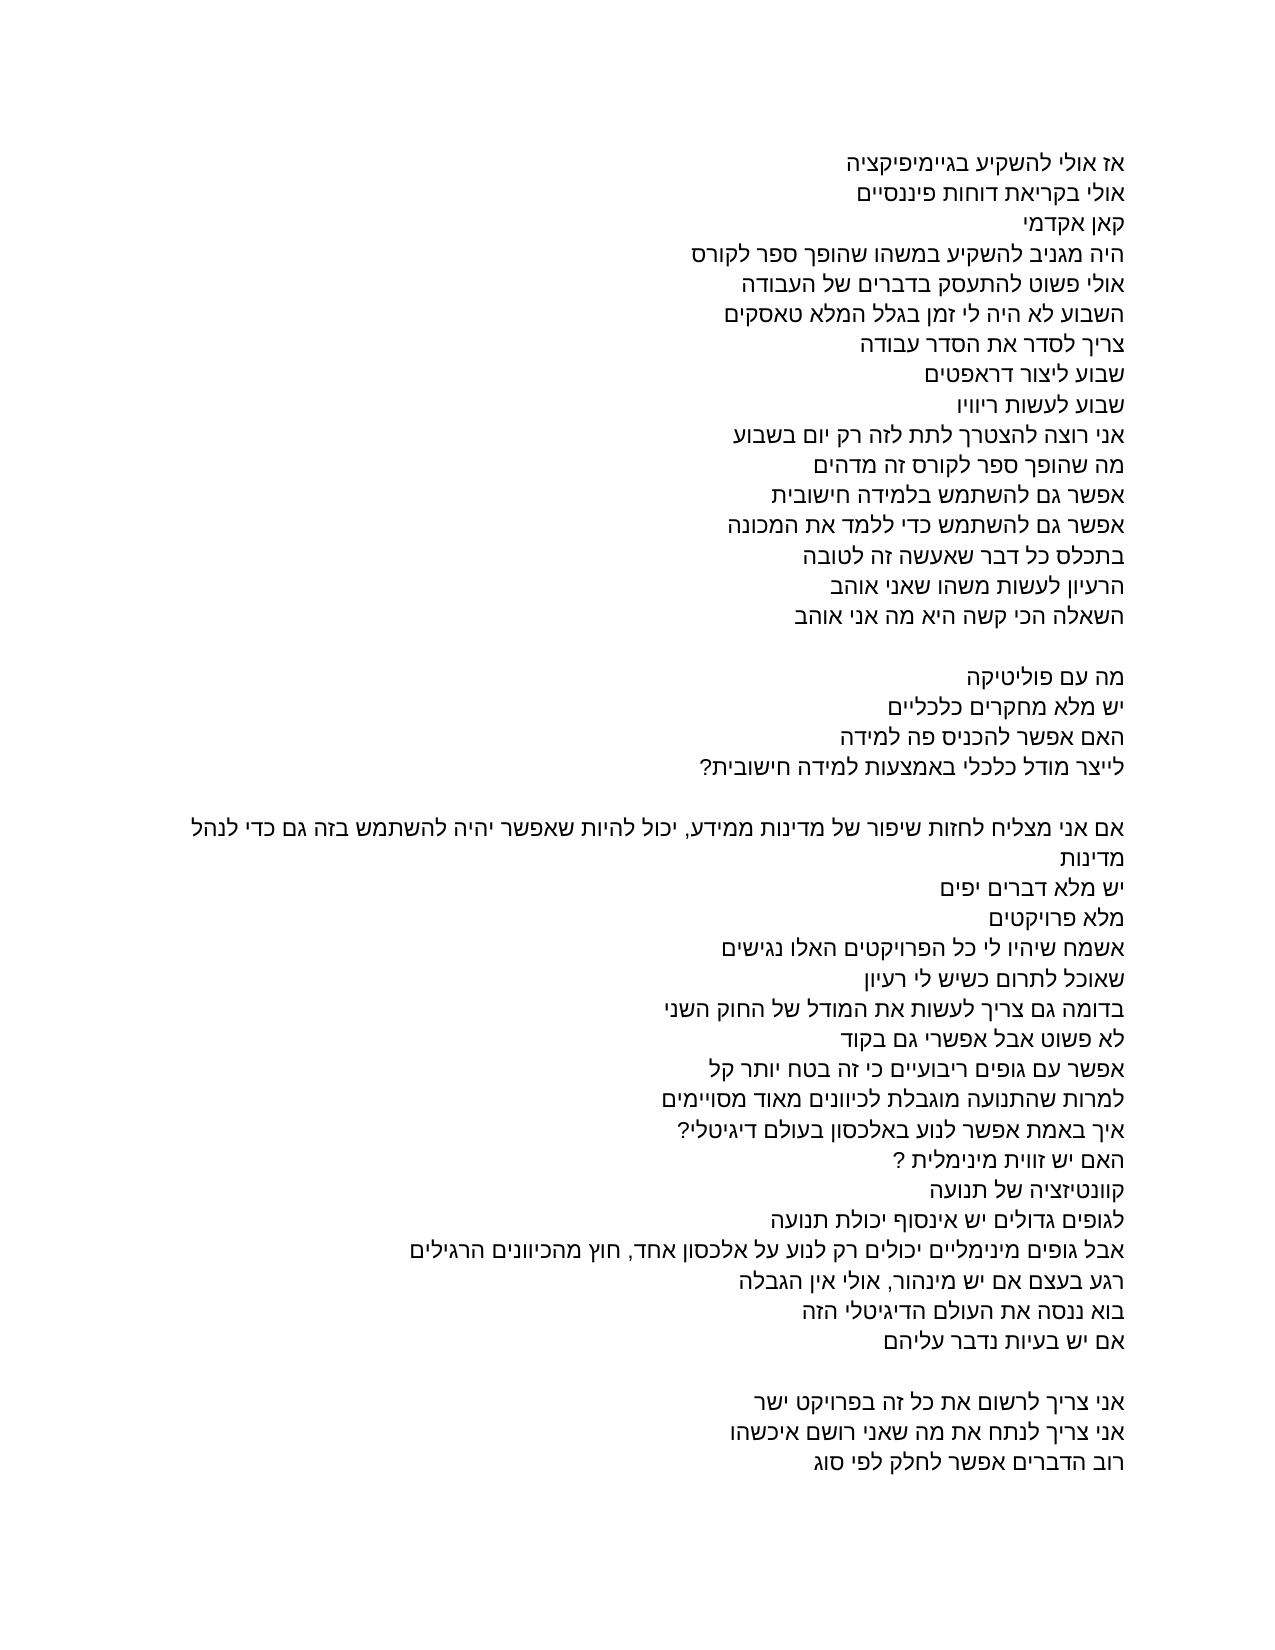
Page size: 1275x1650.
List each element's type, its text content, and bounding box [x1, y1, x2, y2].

text אבל גופים מינימליים יכולים רק לנוע על אלכסון אחד, חוץ מהכיוונים הרגילים [150, 1237, 1125, 1264]
text האם יש זווית מינימלית ? [150, 1147, 1125, 1173]
text אני צריך לרשום את כל זה בפרויקט ישר [150, 1388, 1125, 1415]
text בוא ננסה את העולם הדיגיטלי הזה [150, 1298, 1125, 1324]
text שאוכל לתרום כשיש לי רעיון [150, 966, 1125, 992]
text השאלה הכי קשה היא מה אני אוהב [150, 603, 1125, 629]
text אפשר גם להשתמש בלמידה חישובית [150, 482, 1125, 509]
text מלא פרויקטים [150, 905, 1125, 932]
text אז אולי להשקיע בגיימיפיקציה [150, 150, 1125, 176]
text אני רוצה להצטרך לתת לזה רק יום בשבוע [150, 422, 1125, 448]
text מה עם פוליטיקה [150, 663, 1125, 690]
text אני צריך לנתח את מה שאני רושם איכשהו [150, 1419, 1125, 1445]
text לייצר מודל כלכלי באמצעות למידה חישובית? [150, 754, 1125, 781]
text קוונטיזציה של תנועה [150, 1177, 1125, 1203]
text הרעיון לעשות משהו שאני אוהב [150, 573, 1125, 599]
text האם אפשר להכניס פה למידה [150, 724, 1125, 750]
text לגופים גדולים יש אינסוף יכולת תנועה [150, 1207, 1125, 1234]
text אפשר עם גופים ריבועיים כי זה בטח יותר קל [150, 1056, 1125, 1083]
text מה שהופך ספר לקורס זה מדהים [150, 452, 1125, 478]
text אפשר גם להשתמש כדי ללמד את המכונה [150, 512, 1125, 539]
text יש מלא דברים יפים [150, 875, 1125, 901]
text שבוע לעשות ריוויו [150, 392, 1125, 418]
text אם אני מצליח לחזות שיפור של מדינות ממידע, יכול להיות שאפשר יהיה להשתמש בזה גם כדי לנהל מדינות [150, 814, 1125, 871]
text איך באמת אפשר לנוע באלכסון בעולם דיגיטלי? [150, 1117, 1125, 1143]
text בתכלס כל דבר שאעשה זה לטובה [150, 543, 1125, 569]
text רגע בעצם אם יש מינהור, אולי אין הגבלה [150, 1268, 1125, 1294]
text לא פשוט אבל אפשרי גם בקוד [150, 1026, 1125, 1052]
text השבוע לא היה לי זמן בגלל המלא טאסקים [150, 301, 1125, 327]
text למרות שהתנועה מוגבלת לכיוונים מאוד מסויימים [150, 1086, 1125, 1113]
text אולי בקריאת דוחות פיננסיים [150, 180, 1125, 207]
text יש מלא מחקרים כלכליים [150, 694, 1125, 720]
text בדומה גם צריך לעשות את המודל של החוק השני [150, 996, 1125, 1022]
text קאן אקדמי [150, 210, 1125, 237]
text אם יש בעיות נדבר עליהם [150, 1328, 1125, 1354]
text אולי פשוט להתעסק בדברים של העבודה [150, 271, 1125, 297]
text אשמח שיהיו לי כל הפרויקטים האלו נגישים [150, 935, 1125, 962]
text שבוע ליצור דראפטים [150, 361, 1125, 388]
text היה מגניב להשקיע במשהו שהופך ספר לקורס [150, 241, 1125, 267]
text צריך לסדר את הסדר עבודה [150, 331, 1125, 358]
text רוב הדברים אפשר לחלק לפי סוג [150, 1449, 1125, 1475]
